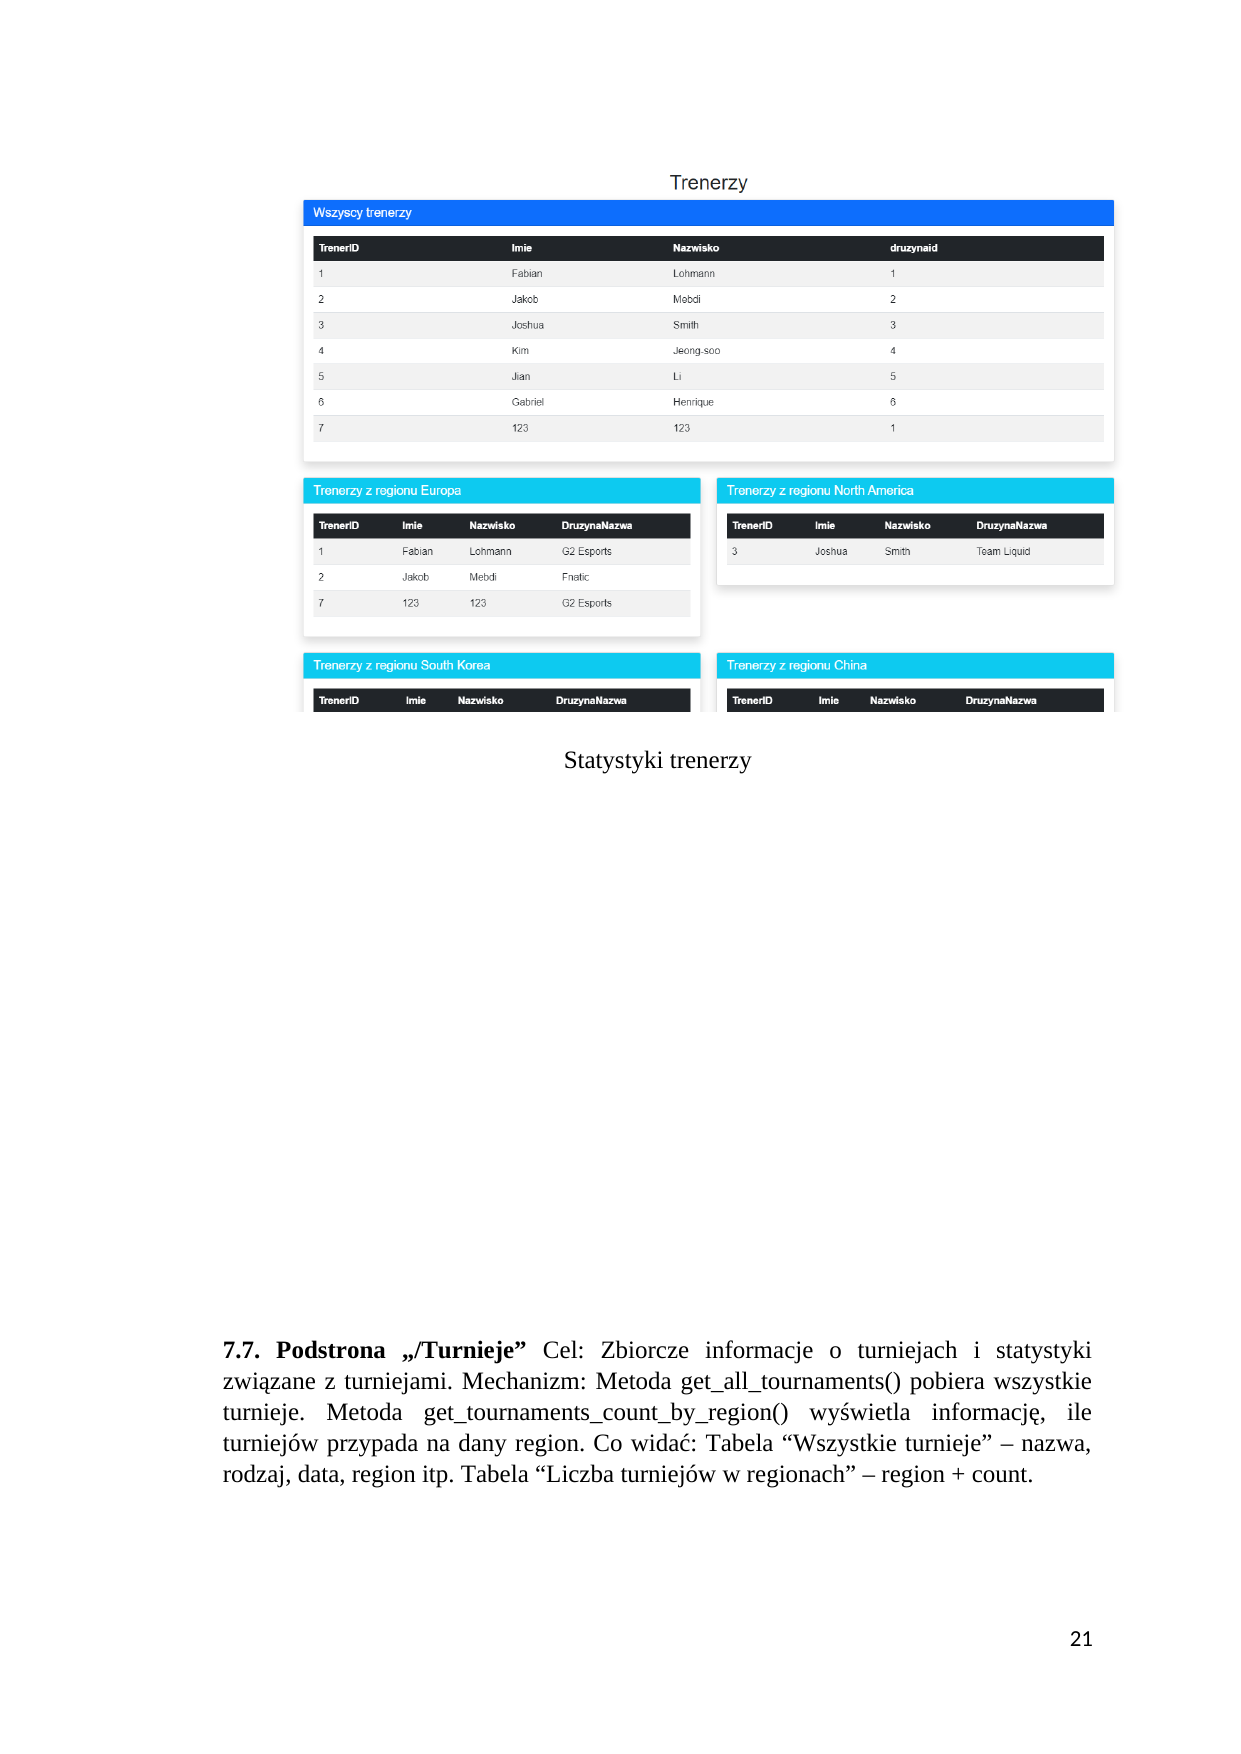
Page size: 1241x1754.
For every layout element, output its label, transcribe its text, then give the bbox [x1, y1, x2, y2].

list Statystyki trenerzy [223, 745, 1093, 774]
list 7.7. Podstrona „/Turnieje” Cel: Zbiorcze informacje o turniejach i statystyki związane z turniejami. Mechanizm: Metoda get_all_tournaments() pobiera wszystkie turnieje. Metoda get_tournaments_count_by_region() wyświetla informację, ile turniejów przypada na dany region. Co widać: Tabela “Wszystkie turnieje” – nazwa, rodzaj, data, region itp. Tabela “Liczba turniejów w regionach” – region + count. [223, 1335, 1093, 1488]
